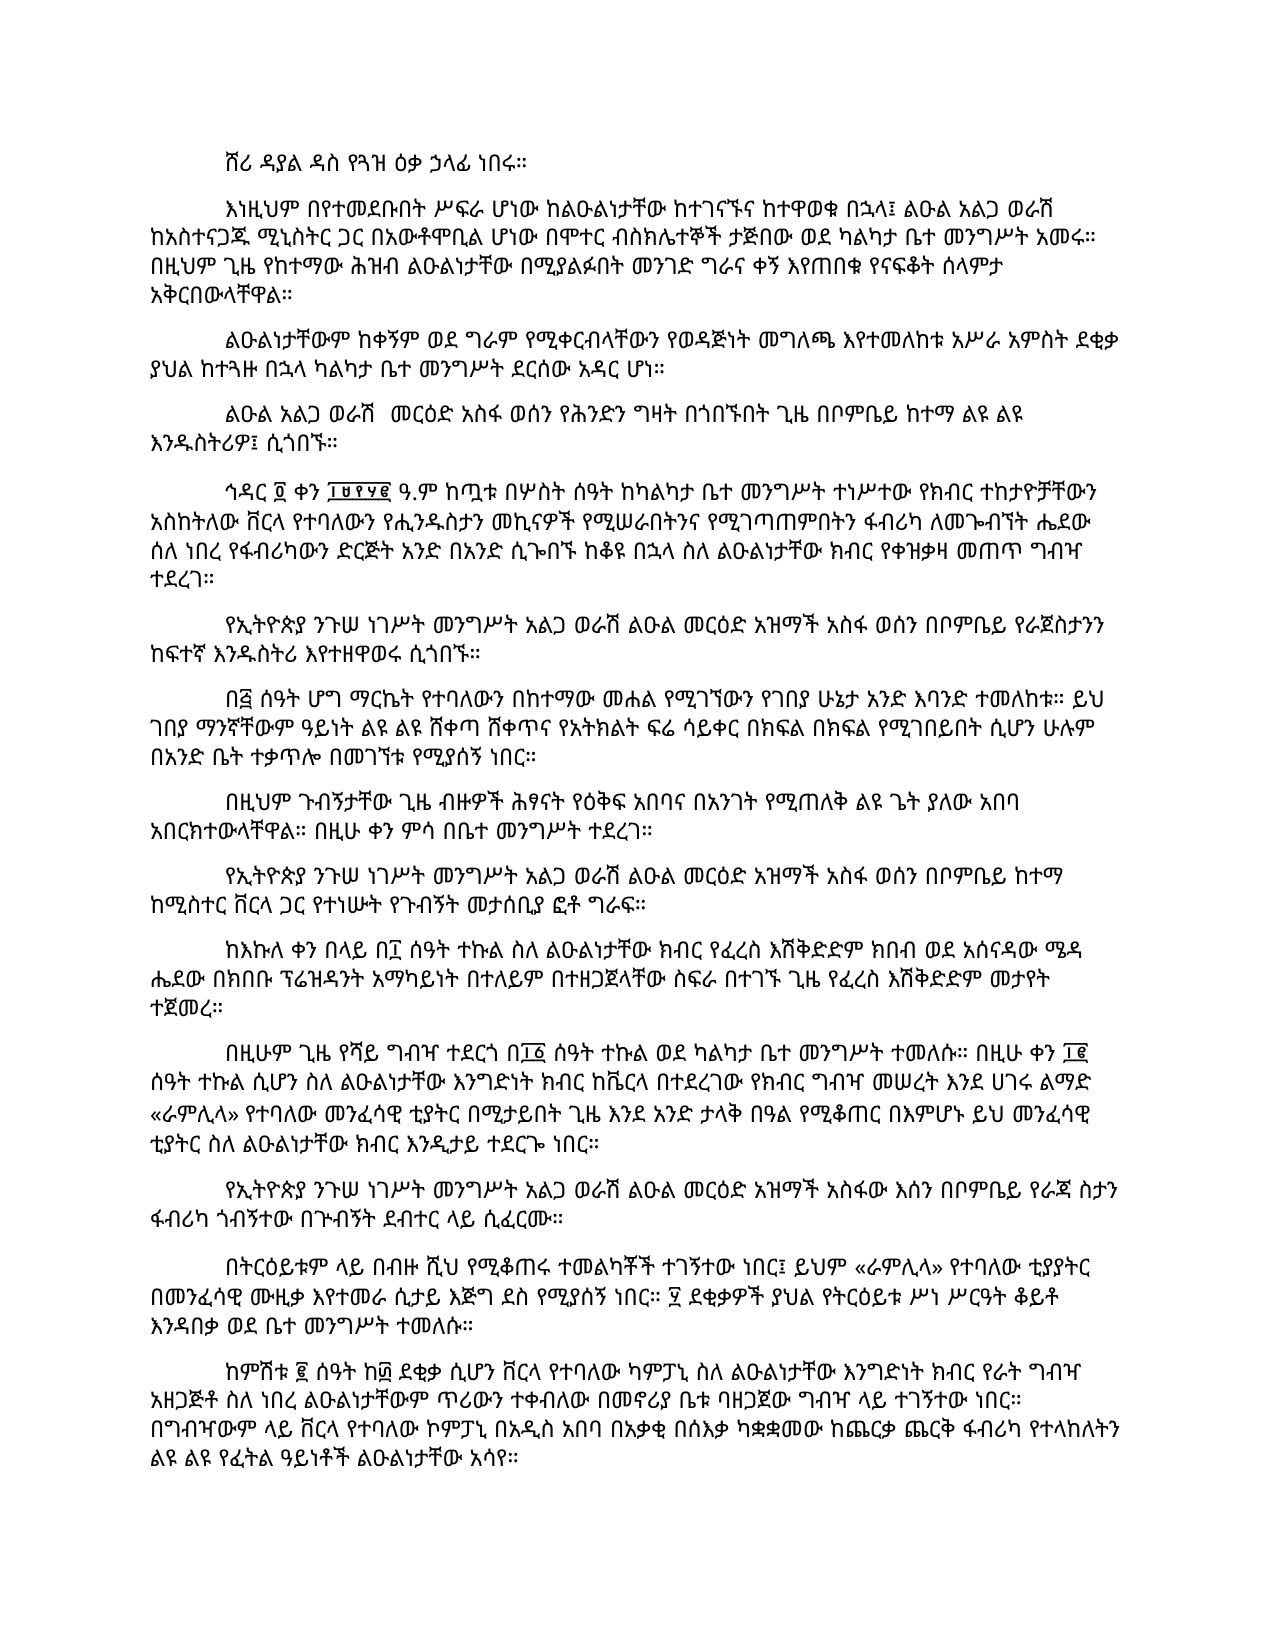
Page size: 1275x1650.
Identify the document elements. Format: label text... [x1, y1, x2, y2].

text ከእኩለ ቀን በላይ በ፲ ሰዓት ተኩል ስለ ልዑልነታቸው ክብር የፈረስ እሽቅድድም ክበብ ወደ አሰናዳው ሜዳ ሔደው በክበቡ ፕሬዝዳንት አማካይነት በተለይም በተዘጋጀላቸው ስፍራ በተገኙ ጊዜ የፈረስ እሽቅድድም መታየት ተጀመረ። [150, 937, 1125, 1022]
text የኢትዮጵያ ንጉሠ ነገሥት መንግሥት አልጋ ወራሽ ልዑል መርዕድ አዝማች አስፋ ወሰን በቦምቤይ ከተማ ከሚስተር ቨርላ ጋር የተነሡት የጉብኝት መታሰቢያ ፎቶ ግራፍ። [150, 863, 1125, 919]
text በትርዕይቱም ላይ በብዙ ሺህ የሚቆጠሩ ተመልካቾች ተገኝተው ነበር፤ ይህም «ራምሊላ» የተባለው ቲያያትር በመንፈሳዊ ሙዚቃ እየተመራ ሲታይ እጅግ ደስ የሚያሰኝ ነበር። ፶ ደቂቃዎች ያህል የትርዕይቱ ሥነ ሥርዓት ቆይቶ እንዳበቃ ወደ ቤተ መንግሥት ተመለሱ። [150, 1251, 1125, 1340]
text የኢትዮጵያ ንጉሠ ነገሥት መንግሥት አልጋ ወራሽ ልዑል መርዕድ አዝማች አስፋው እሰን በቦምቤይ የራጃ ስታን ፋብሪካ ጎብኝተው በጕብኝት ደብተር ላይ ሲፈርሙ። [150, 1177, 1125, 1232]
text እነዚህም በየተመደቡበት ሥፍራ ሆነው ከልዑልነታቸው ከተገናኙና ከተዋወቁ በኋላ፤ ልዑል አልጋ ወራሽ ከአስተናጋጁ ሚኒስትር ጋር በአውቶሞቢል ሆነው በሞተር ብስክሌተኞች ታጅበው ወደ ካልካታ ቤተ መንግሥት አመሩ። በዚህም ጊዜ የከተማው ሕዝብ ልዑልነታቸው በሚያልፉበት መንገድ ግራና ቀኝ እየጠበቁ የናፍቆት ሰላምታ አቅርበውላቸዋል። [150, 196, 1125, 309]
text ኅዳር ፬ ቀን ፲፱፻፶፪ ዓ.ም ከጧቱ በሦስት ሰዓት ከካልካታ ቤተ መንግሥት ተነሥተው የክብር ተከታዮቻቸውን አስከትለው ቨርላ የተባለውን የሒንዱስታን መኪናዎች የሚሠራበትንና የሚገጣጠምበትን ፋብሪካ ለመጐብኘት ሔደው ሰለ ነበረ የፋብሪካውን ድርጅት አንድ በአንድ ሲጐበኙ ከቆዩ በኋላ ስለ ልዑልነታቸው ክብር የቀዝቃዛ መጠጥ ግብዣ ተደረገ። [150, 476, 1125, 593]
text በ፭ ሰዓት ሆግ ማርኬት የተባለውን በከተማው መሐል የሚገኘውን የገበያ ሁኔታ አንድ እባንድ ተመለከቱ። ይህ ገበያ ማንኛቸውም ዓይነት ልዩ ልዩ ሸቀጣ ሸቀጥና የአትክልት ፍሬ ሳይቀር በክፍል በክፍል የሚገበይበት ሲሆን ሁሉም በአንድ ቤት ተቃጥሎ በመገኘቱ የሚያሰኝ ነበር። [150, 686, 1125, 770]
text የኢትዮጵያ ንጉሠ ነገሥት መንግሥት አልጋ ወራሽ ልዑል መርዕድ አዝማች አስፋ ወሰን በቦምቤይ የራጀስታንን ከፍተኛ እንዱስትሪ እየተዘዋወሩ ሲጎበኙ። [150, 612, 1125, 667]
text ከምሽቱ ፪ ሰዓት ከ፴ ደቂቃ ሲሆን ቨርላ የተባለው ካምፓኒ ስለ ልዑልነታቸው እንግድነት ክብር የራት ግብዣ አዘጋጅቶ ስለ ነበረ ልዑልነታቸውም ጥሪውን ተቀብለው በመኖሪያ ቤቱ ባዘጋጀው ግብዣ ላይ ተገኝተው ነበር። በግብዣውም ላይ ቨርላ የተባለው ኮምፓኒ በአዲስ አበባ በአቃቂ በሰእቃ ካቋቋመው ከጨርቃ ጨርቅ ፋብሪካ የተላከለትን ልዩ ልዩ የፈትል ዓይነቶች ልዑልነታቸው አሳየ። [150, 1359, 1125, 1472]
text በዚሁም ጊዜ የሻይ ግብዣ ተደርጎ በ፲፩ ሰዓት ተኩል ወደ ካልካታ ቤተ መንግሥት ተመለሱ። በዚሁ ቀን ፲፪ ሰዓት ተኩል ሲሆን ስለ ልዑልነታቸው እንግድነት ክብር ከቬርላ በተደረገው የክብር ግብዣ መሠረት እንደ ሀገሩ ልማድ «ራምሊላ» የተባለው መንፈሳዊ ቲያትር በሚታይበት ጊዜ እንደ አንድ ታላቅ በዓል የሚቆጠር በእምሆኑ ይህ መንፈሳዊ ቲያትር ስለ ልዑልነታቸው ክብር እንዲታይ ተደርጐ ነበር። [150, 1040, 1125, 1158]
text ልዑልነታቸውም ከቀኝም ወደ ግራም የሚቀርብላቸውን የወዳጅነት መግለጫ እየተመለከቱ አሥራ አምስት ደቂቃ ያህል ከተጓዙ በኋላ ካልካታ ቤተ መንግሥት ደርሰው አዳር ሆነ። [150, 327, 1125, 383]
text ልዑል አልጋ ወራሽ መርዕድ አስፋ ወሰን የሕንድን ግዛት በጎበኙበት ጊዜ በቦምቤይ ከተማ ልዩ ልዩ እንዱስትሪዎ፤ ሲጎበኙ። [150, 402, 1125, 457]
text በዚህም ጉብኝታቸው ጊዜ ብዙዎች ሕፃናት የዕቅፍ አበባና በአንገት የሚጠለቅ ልዩ ጌት ያለው አበባ አበርክተውላቸዋል። በዚሁ ቀን ምሳ በቤተ መንግሥት ተደረገ። [150, 789, 1125, 844]
text ሸሪ ዳያል ዳስ የጓዝ ዕቃ ኃላፊ ነበሩ። [150, 150, 1125, 177]
